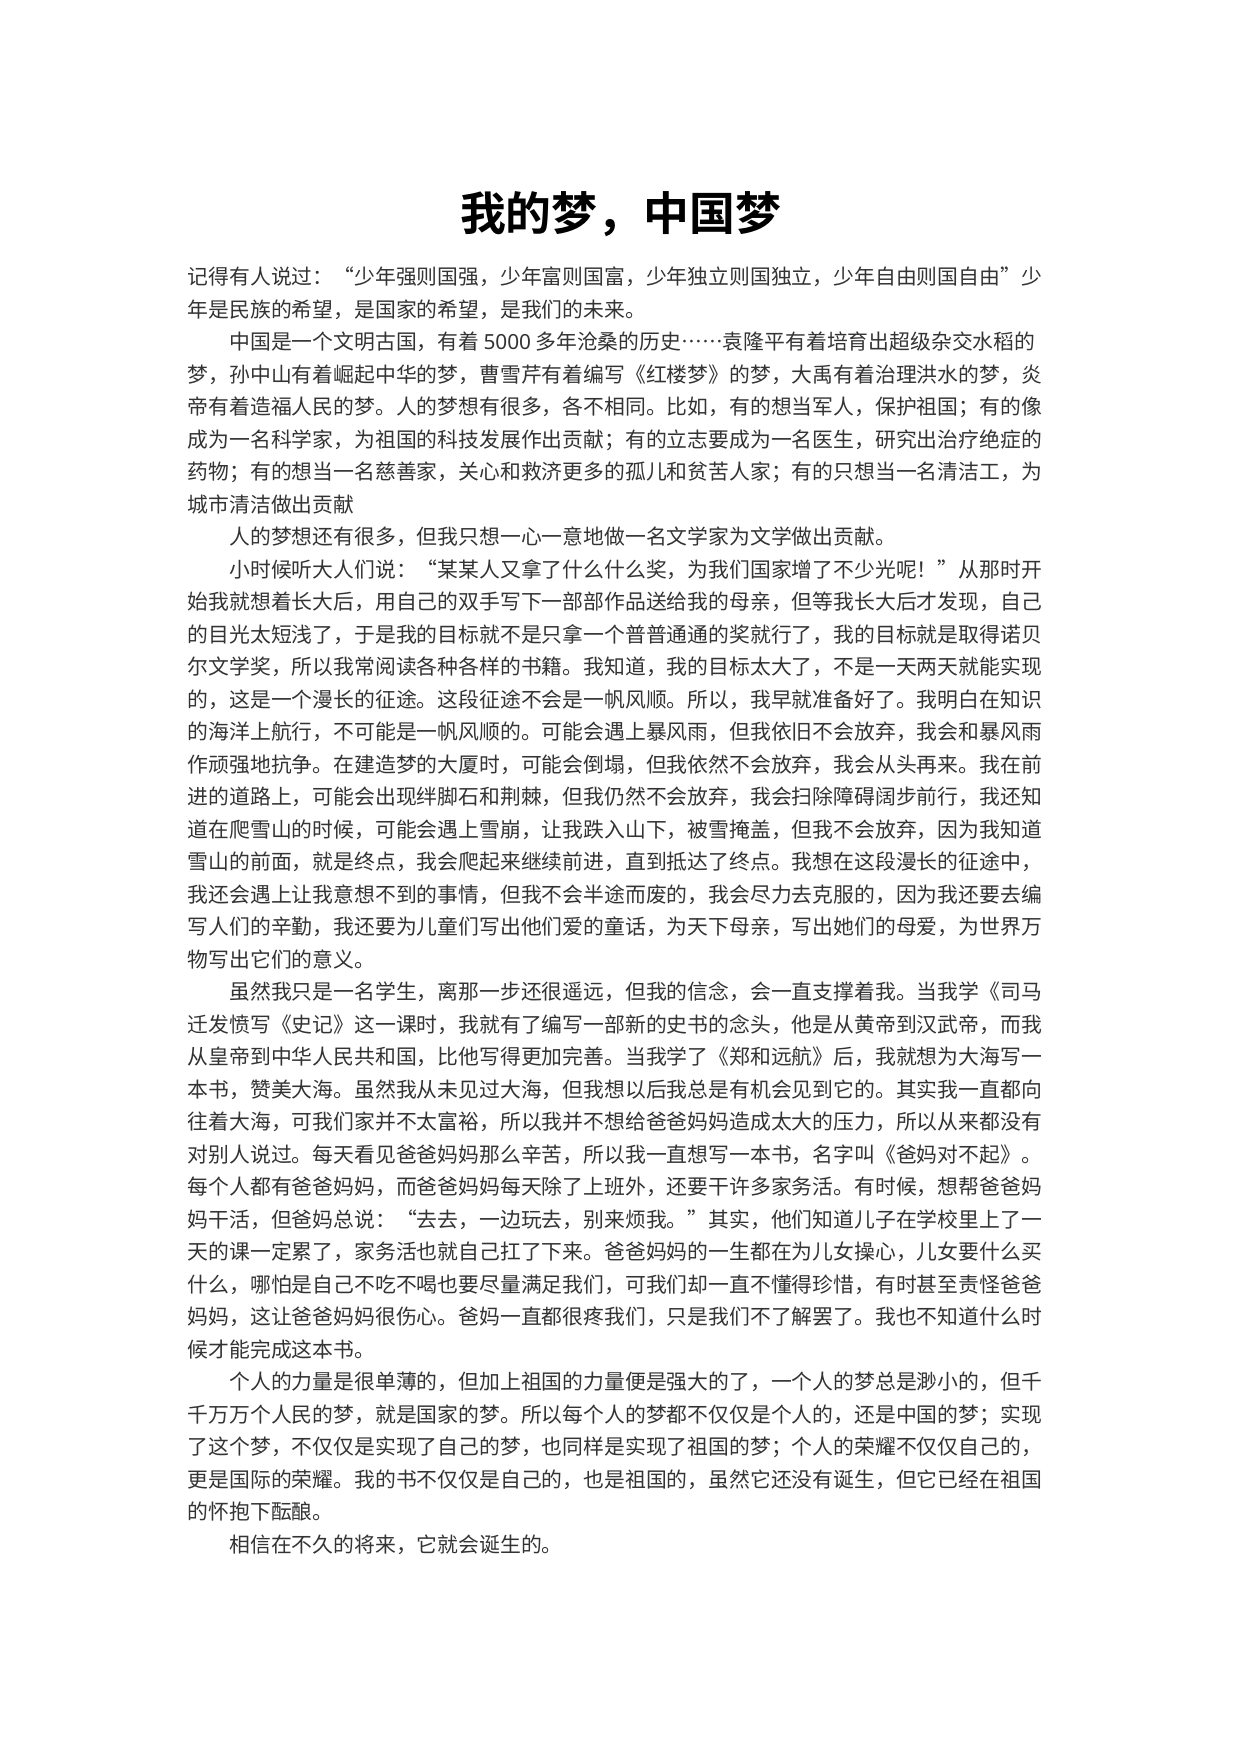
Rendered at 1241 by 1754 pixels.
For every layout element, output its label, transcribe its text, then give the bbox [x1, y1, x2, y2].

text 虽然我只是一名学生，离那一步还很遥远，但我的信念，会一直支撑着我。当我学《司马迁发愤写《史记》这一课时，我就有了编写一部新的史书的念头，他是从黄帝到汉武帝，而我从皇帝到中华人民共和国，比他写得更加完善。当我学了《郑和远航》后，我就想为大海写一本书，赞美大海。虽然我从未见过大海，但我想以后我总是有机会见到它的。其实我一直都向往着大海，可我们家并不太富裕，所以我并不想给爸爸妈妈造成太大的压力，所以从来都没有对别人说过。每天看见爸爸妈妈那么辛苦，所以我一直想写一本书，名字叫《爸妈对不起》。每个人都有爸爸妈妈，而爸爸妈妈每天除了上班外，还要干许多家务活。有时候，想帮爸爸妈妈干活，但爸妈总说：“去去，一边玩去，别来烦我。”其实，他们知道儿子在学校里上了一天的课一定累了，家务活也就自己扛了下来。爸爸妈妈的一生都在为儿女操心，儿女要什么买什么，哪怕是自己不吃不喝也要尽量满足我们，可我们却一直不懂得珍惜，有时甚至责怪爸爸妈妈，这让爸爸妈妈很伤心。爸妈一直都很疼我们，只是我们不了解罢了。我也不知道什么时候才能完成这本书。 [187, 974, 1053, 1364]
text 相信在不久的将来，它就会诞生的。 [187, 1527, 1053, 1559]
text 中国是一个文明古国，有着5000多年沧桑的历史……袁隆平有着培育出超级杂交水稻的梦，孙中山有着崛起中华的梦，曹雪芹有着编写《红楼梦》的梦，大禹有着治理洪水的梦，炎帝有着造福人民的梦。人的梦想有很多，各不相同。比如，有的想当军人，保护祖国；有的像成为一名科学家，为祖国的科技发展作出贡献；有的立志要成为一名医生，研究出治疗绝症的药物；有的想当一名慈善家，关心和救济更多的孤儿和贫苦人家；有的只想当一名清洁工，为城市清洁做出贡献 [187, 324, 1053, 519]
text 记得有人说过：“少年强则国强，少年富则国富，少年独立则国独立，少年自由则国自由”少年是民族的希望，是国家的希望，是我们的未来。 [187, 259, 1053, 324]
text 小时候听大人们说：“某某人又拿了什么什么奖，为我们国家增了不少光呢！”从那时开始我就想着长大后，用自己的双手写下一部部作品送给我的母亲，但等我长大后才发现，自己的目光太短浅了，于是我的目标就不是只拿一个普普通通的奖就行了，我的目标就是取得诺贝尔文学奖，所以我常阅读各种各样的书籍。我知道，我的目标太大了，不是一天两天就能实现的，这是一个漫长的征途。这段征途不会是一帆风顺。所以，我早就准备好了。我明白在知识的海洋上航行，不可能是一帆风顺的。可能会遇上暴风雨，但我依旧不会放弃，我会和暴风雨作顽强地抗争。在建造梦的大厦时，可能会倒塌，但我依然不会放弃，我会从头再来。我在前进的道路上，可能会出现绊脚石和荆棘，但我仍然不会放弃，我会扫除障碍阔步前行，我还知道在爬雪山的时候，可能会遇上雪崩，让我跌入山下，被雪掩盖，但我不会放弃，因为我知道雪山的前面，就是终点，我会爬起来继续前进，直到抵达了终点。我想在这段漫长的征途中，我还会遇上让我意想不到的事情，但我不会半途而废的，我会尽力去克服的，因为我还要去编写人们的辛勤，我还要为儿童们写出他们爱的童话，为天下母亲，写出她们的母爱，为世界万物写出它们的意义。 [187, 552, 1053, 974]
text 我的梦，中国梦 [187, 162, 1053, 259]
text 个人的力量是很单薄的，但加上祖国的力量便是强大的了，一个人的梦总是渺小的，但千千万万个人民的梦，就是国家的梦。所以每个人的梦都不仅仅是个人的，还是中国的梦；实现了这个梦，不仅仅是实现了自己的梦，也同样是实现了祖国的梦；个人的荣耀不仅仅自己的，更是国际的荣耀。我的书不仅仅是自己的，也是祖国的，虽然它还没有诞生，但它已经在祖国的怀抱下酝酿。 [187, 1364, 1053, 1527]
text 人的梦想还有很多，但我只想一心一意地做一名文学家为文学做出贡献。 [187, 519, 1053, 552]
